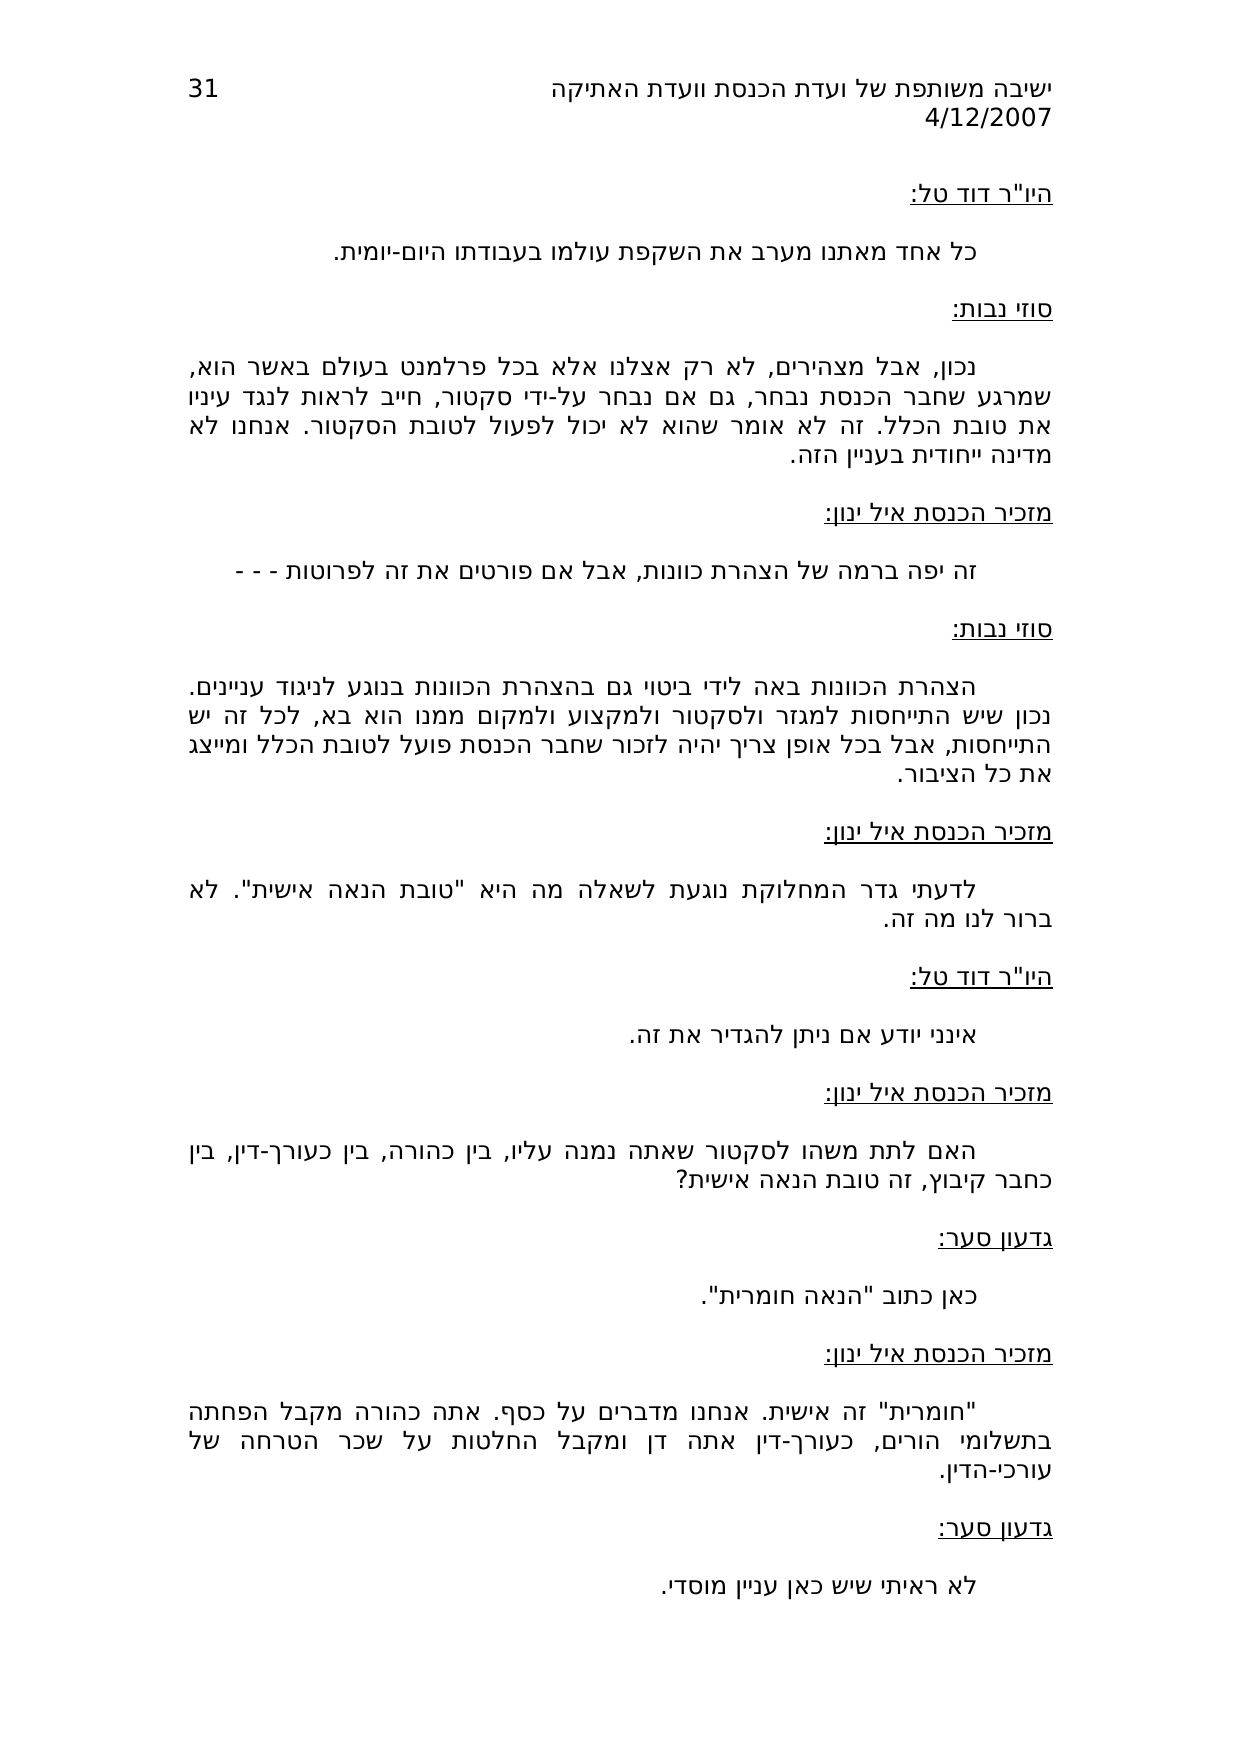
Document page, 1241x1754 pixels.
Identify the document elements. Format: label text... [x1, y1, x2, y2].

text סוזי נבות: [187, 614, 1053, 643]
text מזכיר הכנסת איל ינון: [187, 1339, 1053, 1368]
text "חומרית" זה אישית. אנחנו מדברים על כסף. אתה כהורה מקבל הפחתה בתשלומי הורים, כעורך-דין אתה דן ומקבל החלטות על שכר הטרחה של עורכי-הדין. [187, 1397, 1053, 1484]
text זה יפה ברמה של הצהרת כוונות, אבל אם פורטים את זה לפרוטות - - - [187, 556, 1053, 585]
text מזכיר הכנסת איל ינון: [187, 498, 1053, 527]
text לדעתי גדר המחלוקת נוגעת לשאלה מה היא "טובת הנאה אישית". לא ברור לנו מה זה. [187, 875, 1053, 933]
text מזכיר הכנסת איל ינון: [187, 1078, 1053, 1107]
text גדעון סער: [187, 1223, 1053, 1252]
text היו"ר דוד טל: [187, 962, 1053, 991]
text אינני יודע אם ניתן להגדיר את זה. [187, 1020, 1053, 1049]
text כאן כתוב "הנאה חומרית". [187, 1281, 1053, 1310]
text האם לתת משהו לסקטור שאתה נמנה עליו, בין כהורה, בין כעורך-דין, בין כחבר קיבוץ, זה טובת הנאה אישית? [187, 1136, 1053, 1194]
text גדעון סער: [187, 1513, 1053, 1542]
text לא ראיתי שיש כאן עניין מוסדי. [187, 1571, 1053, 1600]
text הצהרת הכוונות באה לידי ביטוי גם בהצהרת הכוונות בנוגע לניגוד עניינים. נכון שיש התייחסות למגזר ולסקטור ולמקצוע ולמקום ממנו הוא בא, לכל זה יש התייחסות, אבל בכל אופן צריך יהיה לזכור שחבר הכנסת פועל לטובת הכלל ומייצג את כל הציבור. [187, 672, 1053, 788]
text נכון, אבל מצהירים, לא רק אצלנו אלא בכל פרלמנט בעולם באשר הוא, שמרגע שחבר הכנסת נבחר, גם אם נבחר על-ידי סקטור, חייב לראות לנגד עיניו את טובת הכלל. זה לא אומר שהוא לא יכול לפעול לטובת הסקטור. אנחנו לא מדינה ייחודית בעניין הזה. [187, 352, 1053, 469]
text כל אחד מאתנו מערב את השקפת עולמו בעבודתו היום-יומית. [187, 237, 1053, 266]
text מזכיר הכנסת איל ינון: [187, 817, 1053, 846]
text סוזי נבות: [187, 294, 1053, 324]
text היו"ר דוד טל: [187, 179, 1053, 208]
